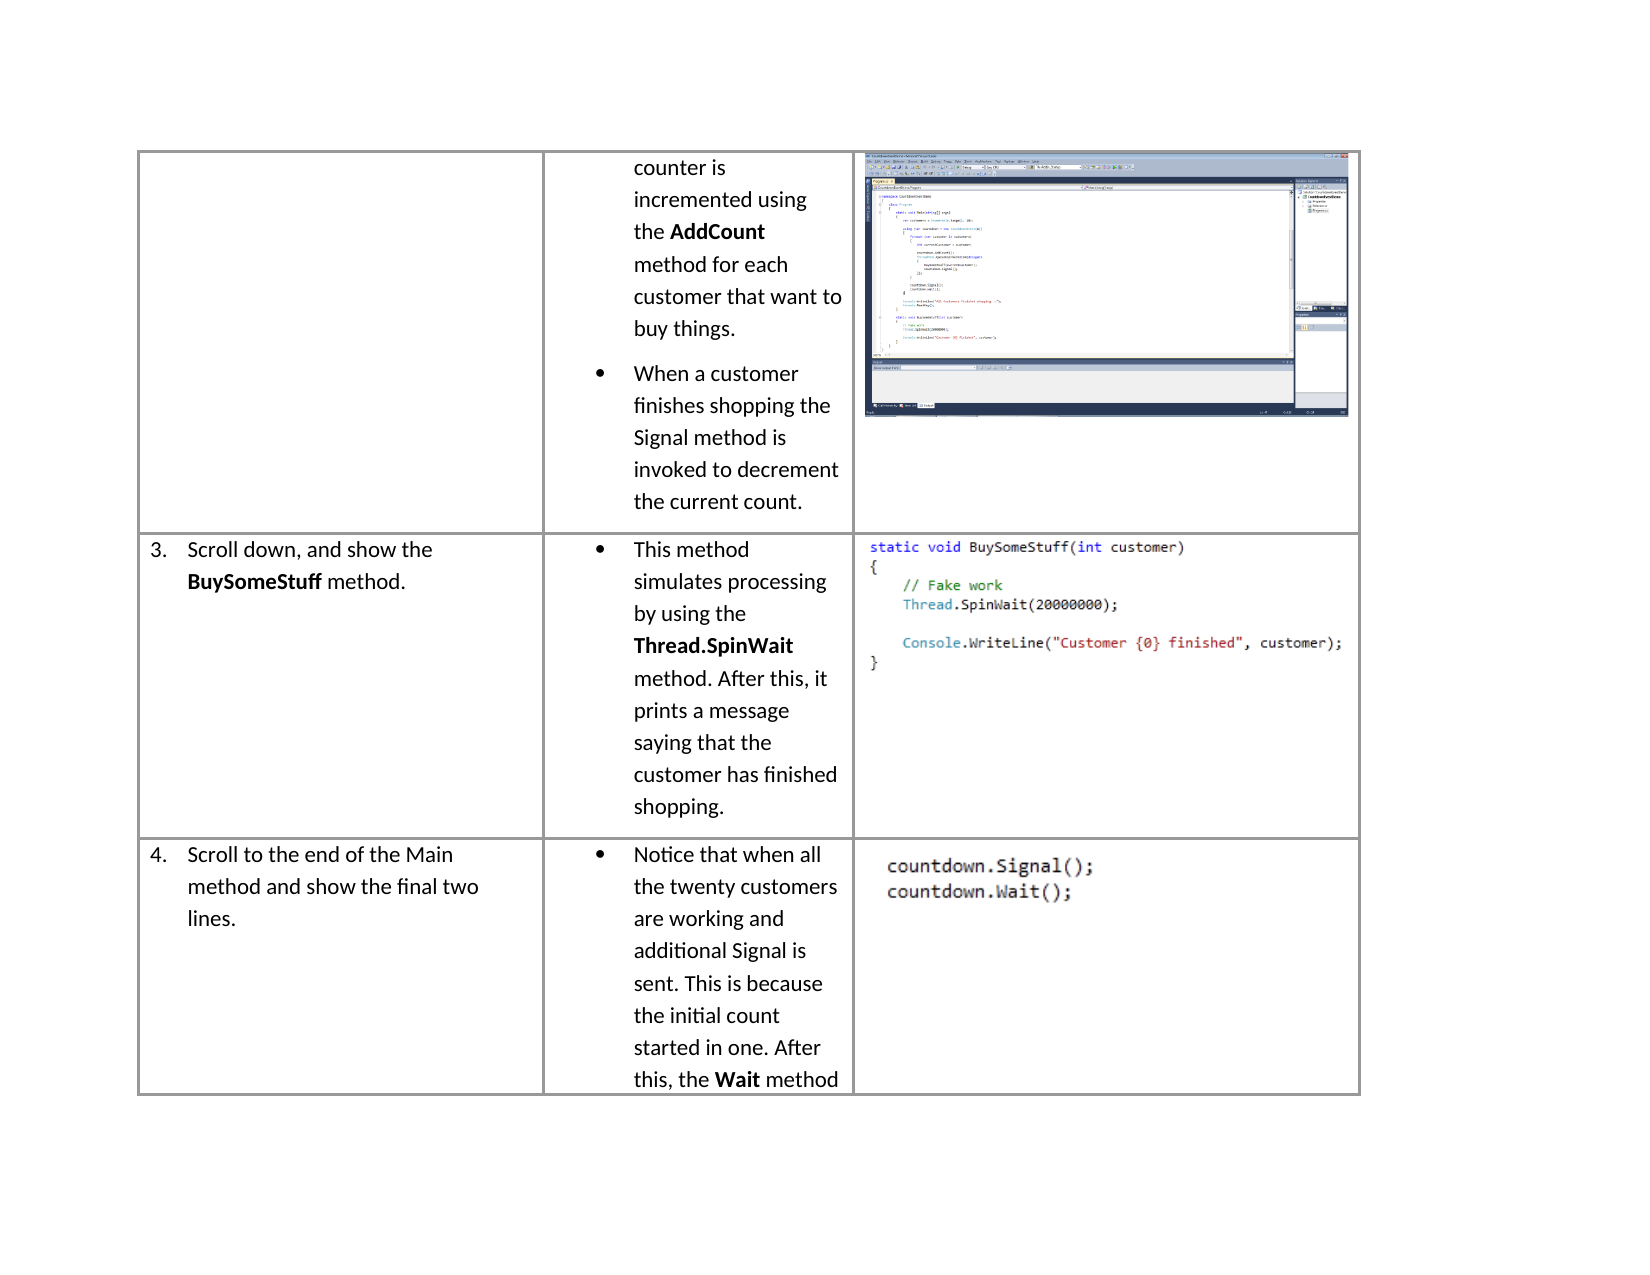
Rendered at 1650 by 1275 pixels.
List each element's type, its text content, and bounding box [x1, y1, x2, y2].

table_cell [855, 840, 1358, 1093]
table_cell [545, 840, 852, 1093]
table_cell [545, 153, 852, 532]
picture [865, 535, 1349, 680]
picture [865, 840, 1111, 922]
picture [865, 153, 1349, 417]
table_cell Scroll down, and show the BuySomeStuff method. [140, 535, 542, 837]
table_cell This method simulates processing by using the Thread.SpinWait method. After this, it prints a message saying that the customer has finished shopping. [545, 535, 852, 837]
table_cell [855, 153, 1358, 532]
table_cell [140, 840, 542, 1093]
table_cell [140, 153, 542, 532]
table_cell [855, 535, 1358, 837]
